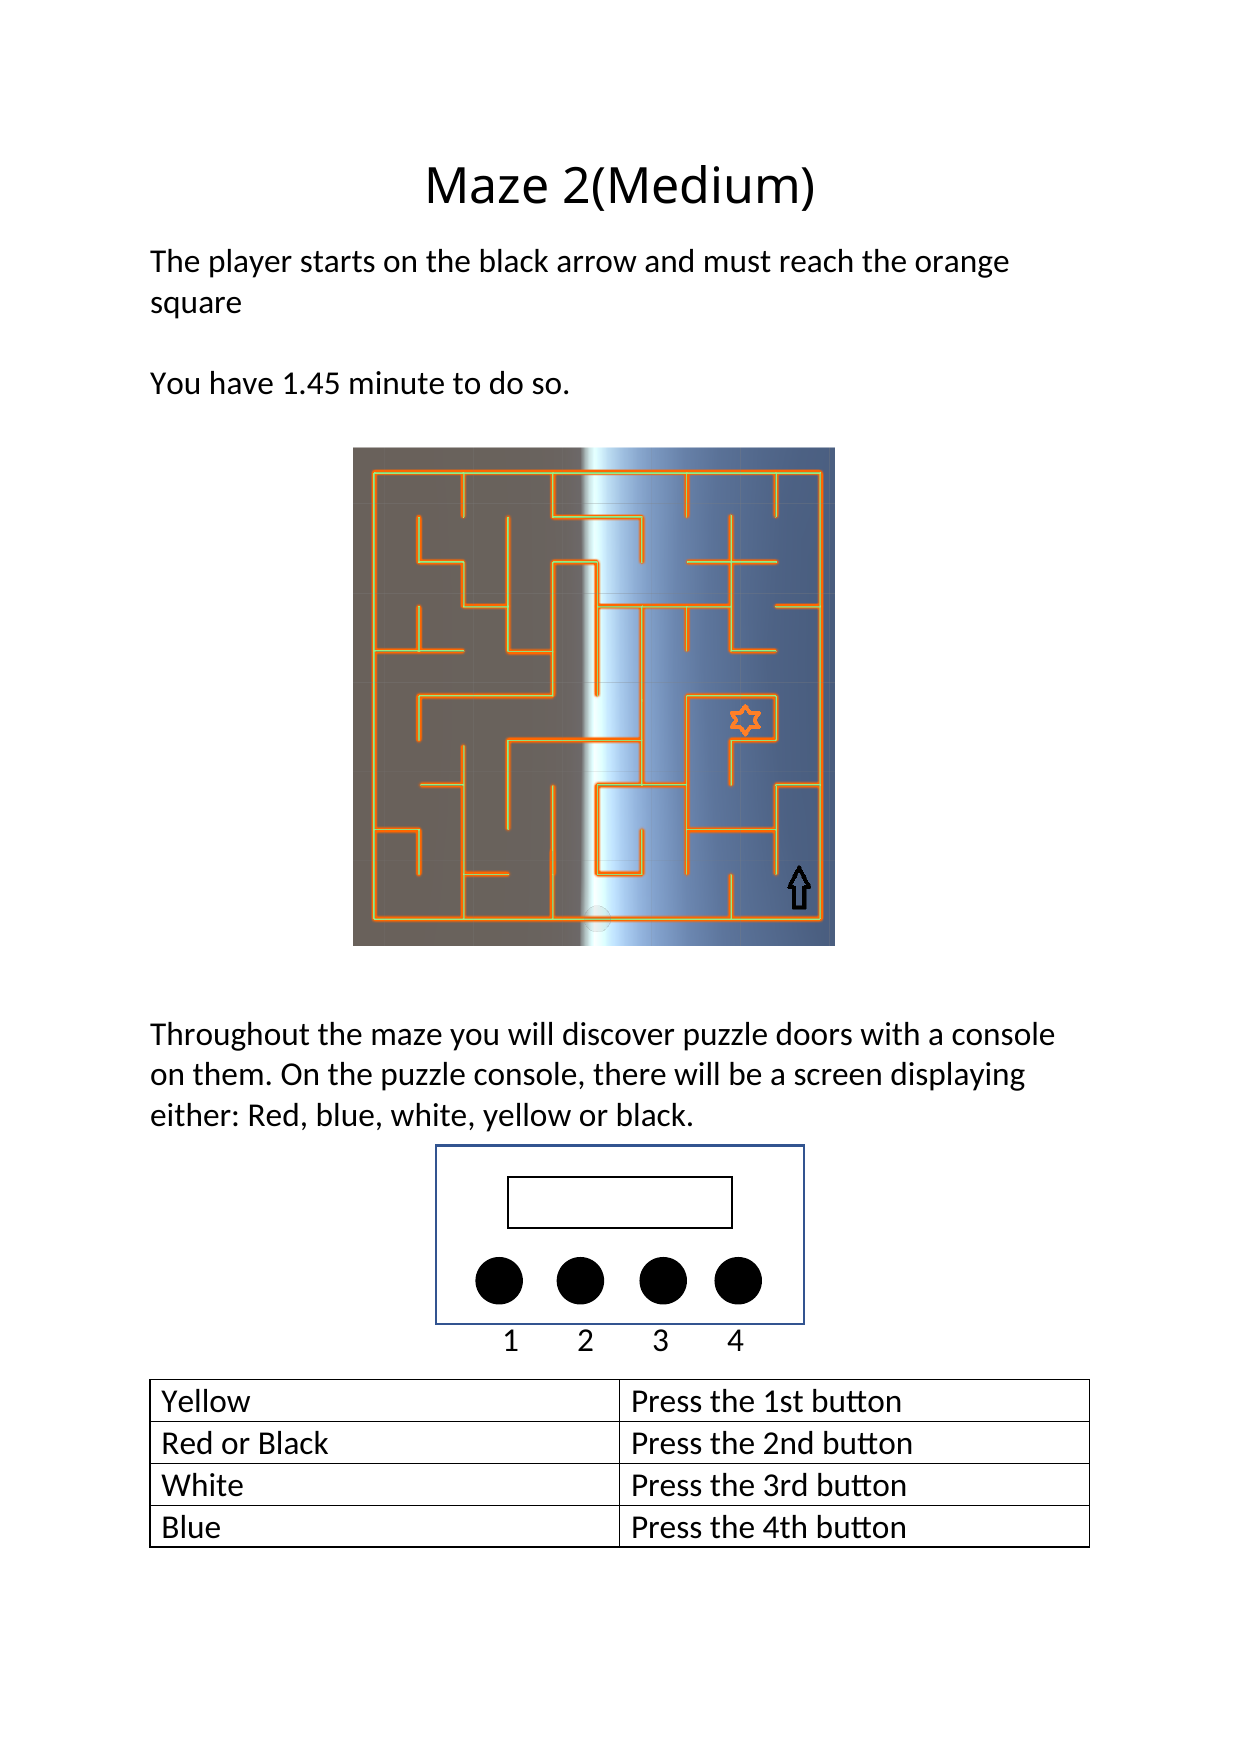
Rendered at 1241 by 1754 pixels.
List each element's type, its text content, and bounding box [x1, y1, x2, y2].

table_cell Blue [151, 1506, 619, 1546]
table_cell Press the 3rd button [620, 1464, 1089, 1504]
table_header Press the 1st button [620, 1380, 1089, 1421]
text Maze 2(Medium) [150, 150, 1090, 218]
table_cell Press the 4th button [620, 1506, 1089, 1546]
text Throughout the maze you will discover puzzle doors with a console on them. On the puzzle console, there will be a screen displaying either: Red, blue, white, yellow or black. [150, 1013, 1090, 1135]
picture [150, 443, 1090, 972]
text The player starts on the black arrow and must reach the orange square [150, 240, 1090, 322]
table_cell Red or Black [151, 1422, 619, 1463]
table_header Yellow [151, 1380, 619, 1421]
table_cell Press the 2nd button [620, 1422, 1089, 1463]
text You have 1.45 minute to do so. [150, 362, 1090, 403]
table_cell White [151, 1464, 619, 1504]
